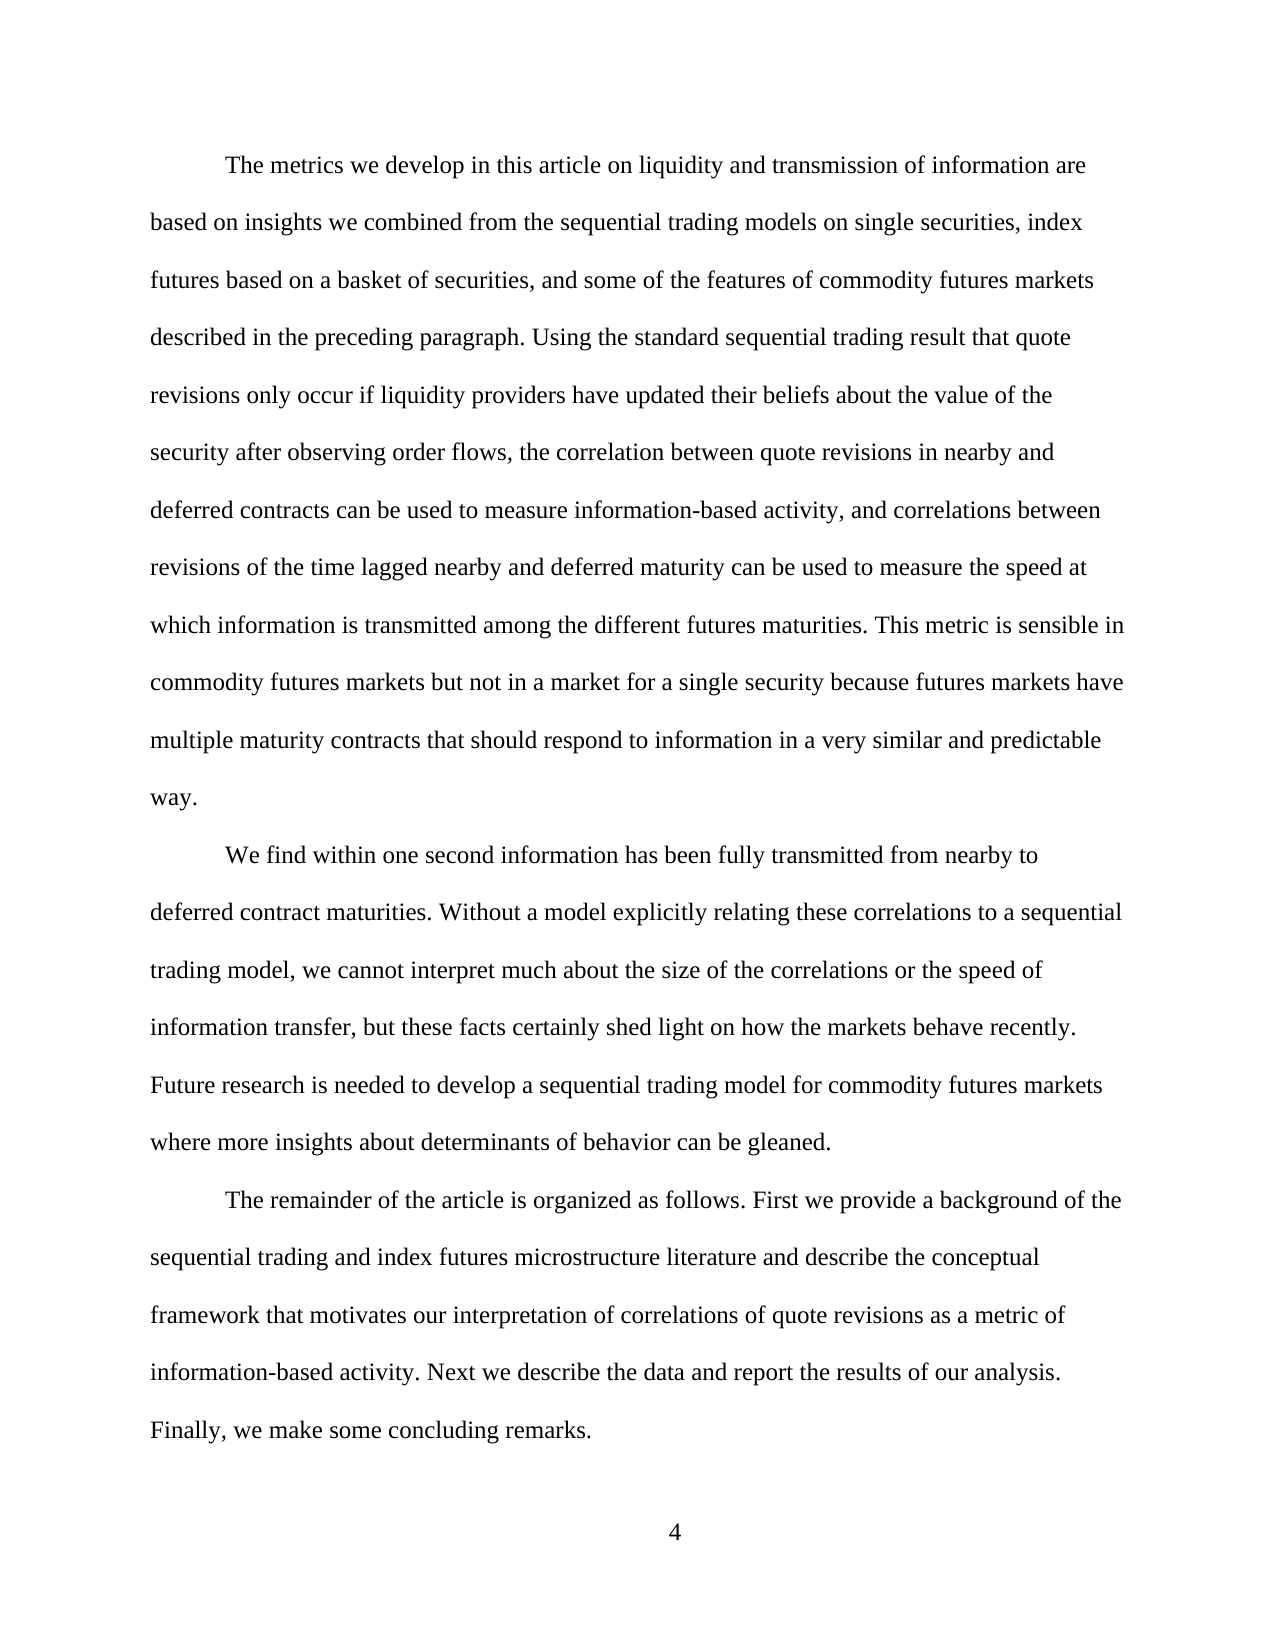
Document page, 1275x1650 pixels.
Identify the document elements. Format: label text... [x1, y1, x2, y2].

text The metrics we develop in this article on liquidity and transmission of information are based on insights we combined from the sequential trading models on single securities, index futures based on a basket of securities, and some of the features of commodity futures markets described in the preceding paragraph. Using the standard sequential trading result that quote revisions only occur if liquidity providers have updated their beliefs about the value of the security after observing order flows, the correlation between quote revisions in nearby and deferred contracts can be used to measure information-based activity, and correlations between revisions of the time lagged nearby and deferred maturity can be used to measure the speed at which information is transmitted among the different futures maturities. This metric is sensible in commodity futures markets but not in a market for a single security because futures markets have multiple maturity contracts that should respond to information in a very similar and predictable way. [150, 150, 1125, 811]
text We find within one second information has been fully transmitted from nearby to deferred contract maturities. Without a model explicitly relating these correlations to a sequential trading model, we cannot interpret much about the size of the correlations or the speed of information transfer, but these facts certainly shed light on how the markets behave recently. Future research is needed to develop a sequential trading model for commodity futures markets where more insights about determinants of behavior can be gleaned. [150, 840, 1125, 1156]
text The remainder of the article is organized as follows. First we provide a background of the sequential trading and index futures microstructure literature and describe the conceptual framework that motivates our interpretation of correlations of quote revisions as a metric of information-based activity. Next we describe the data and report the results of our analysis. Finally, we make some concluding remarks. [150, 1185, 1125, 1444]
